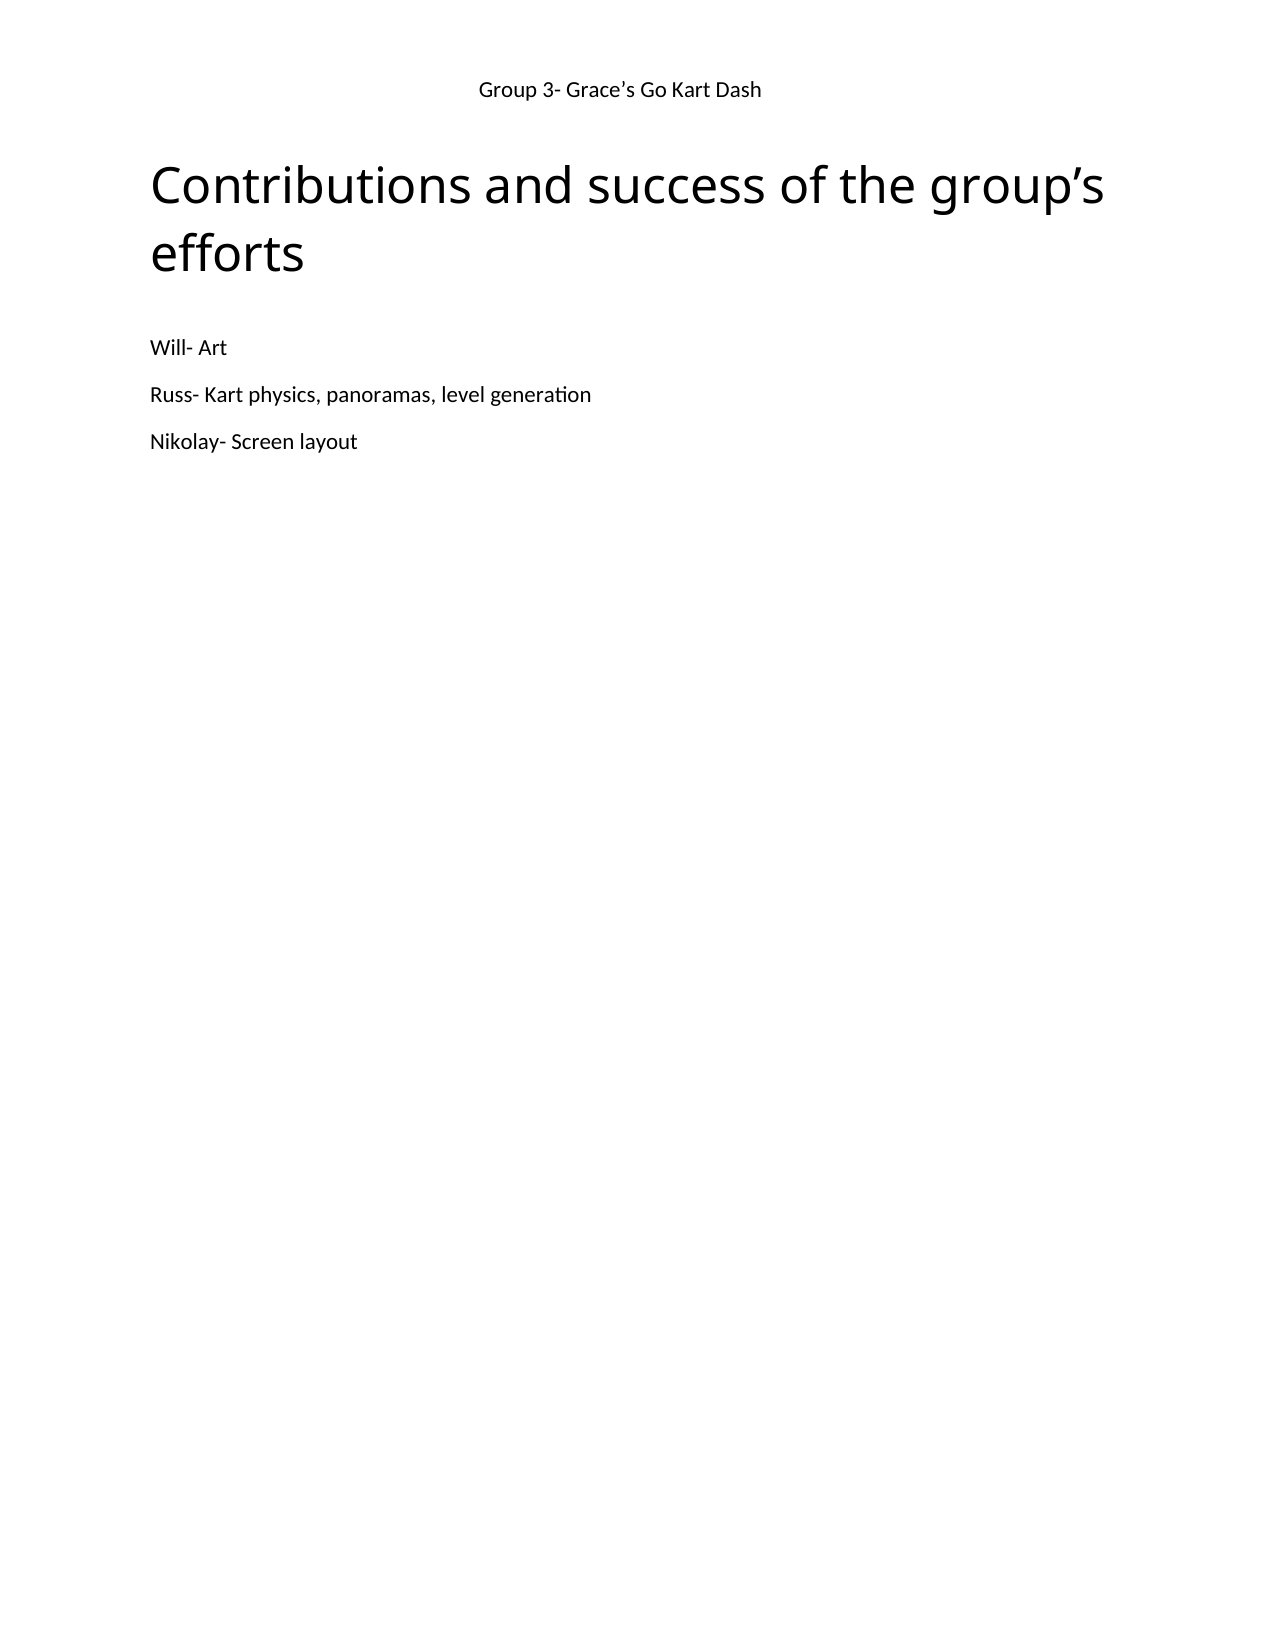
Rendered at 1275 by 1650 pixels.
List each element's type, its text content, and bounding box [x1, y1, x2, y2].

text Will- Art [150, 333, 1125, 361]
text Nikolay- Screen layout [150, 427, 1125, 455]
text Russ- Kart physics, panoramas, level generation [150, 380, 1125, 408]
title Contributions and success of the group’s efforts [150, 150, 1125, 286]
